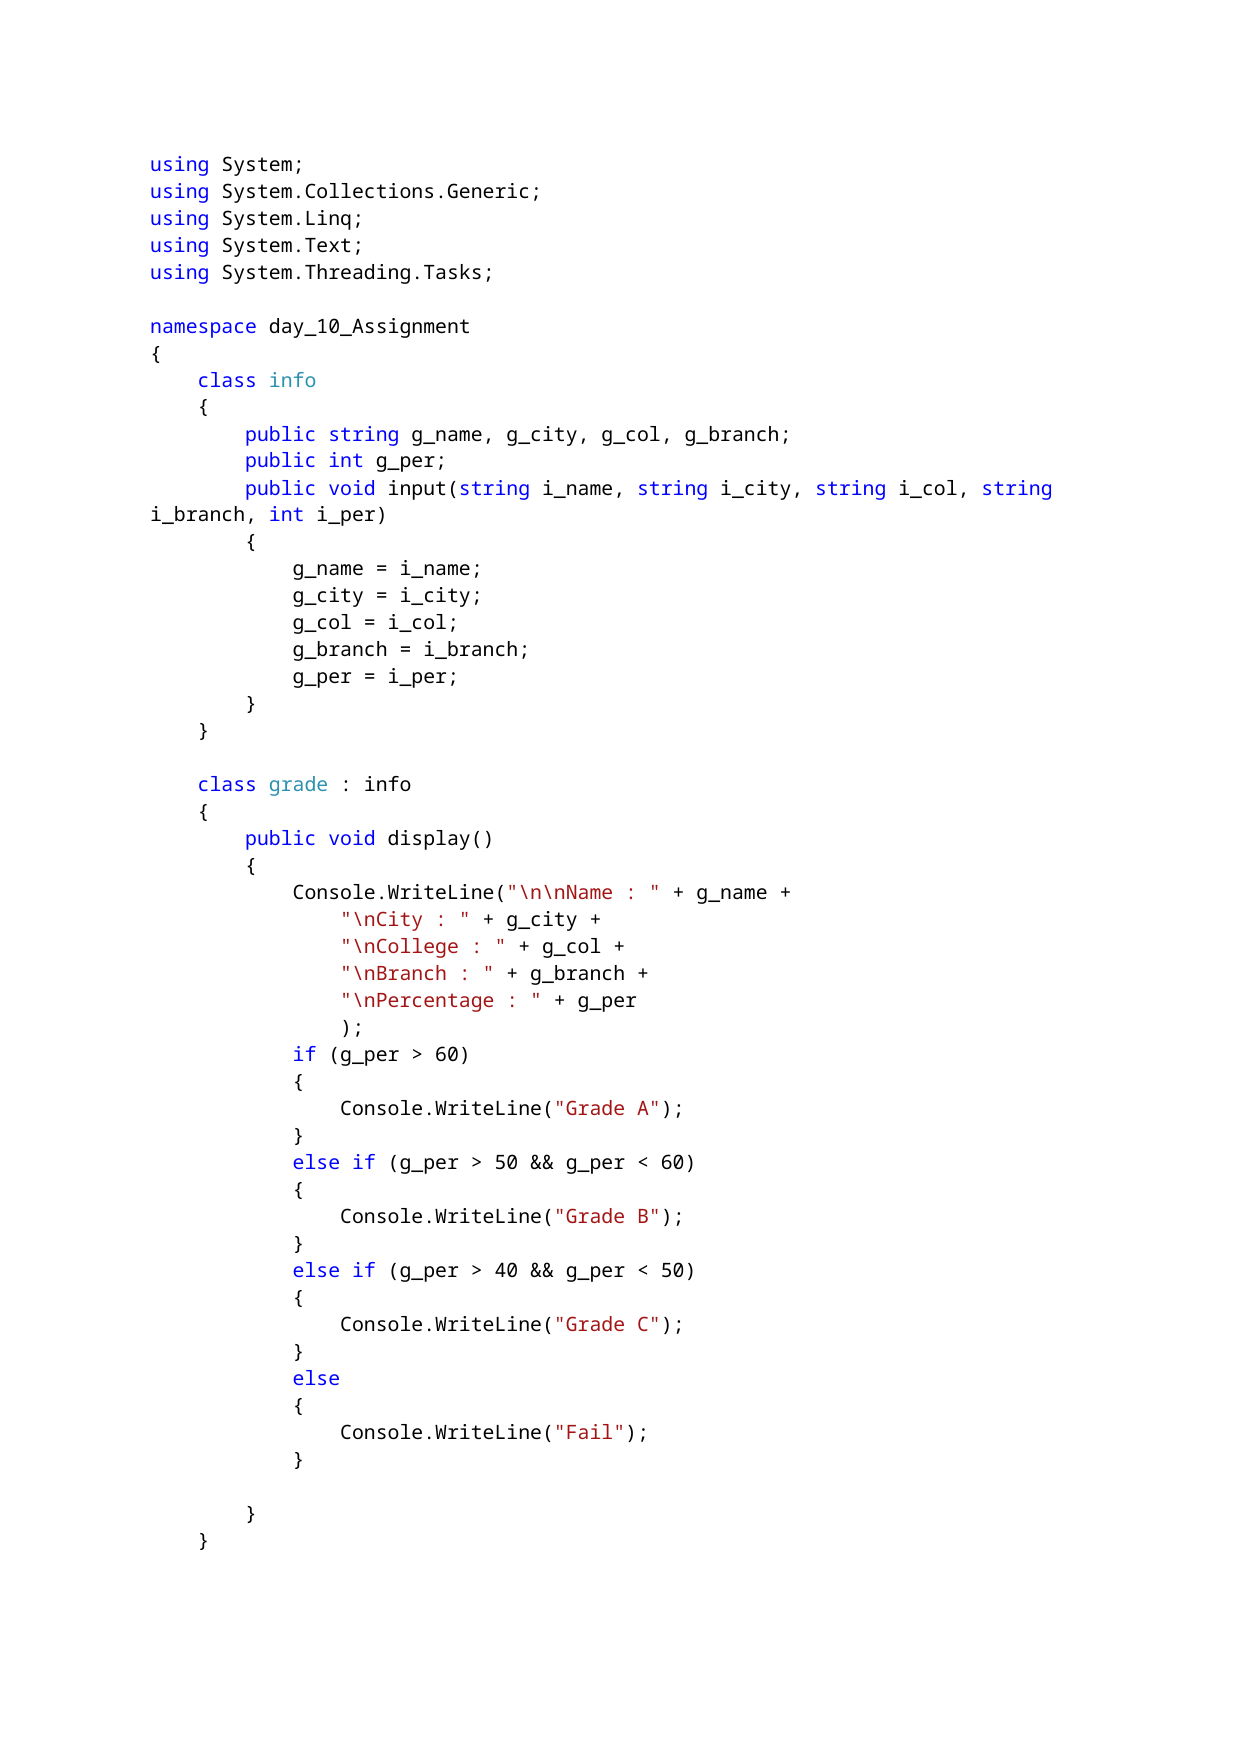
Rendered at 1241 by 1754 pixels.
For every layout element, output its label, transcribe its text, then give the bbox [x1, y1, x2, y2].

text using System; [150, 150, 1090, 177]
text Console.WriteLine("Fail"); [150, 1418, 1090, 1445]
text } [150, 689, 1090, 717]
text { [150, 393, 1090, 420]
text using System.Text; [150, 231, 1090, 258]
text g_branch = i_branch; [150, 636, 1090, 663]
text } [150, 1121, 1090, 1148]
text "\nBranch : " + g_branch + [150, 959, 1090, 986]
text { [150, 1283, 1090, 1310]
text } [150, 717, 1090, 743]
text "\nPercentage : " + g_per [150, 986, 1090, 1013]
text { [150, 797, 1090, 824]
text } [150, 1499, 1090, 1526]
text Console.WriteLine("\n\nName : " + g_name + [150, 878, 1090, 905]
text "\nCity : " + g_city + [150, 905, 1090, 932]
text ); [150, 1013, 1090, 1040]
text public void input(string i_name, string i_city, string i_col, string i_branch, int i_per) [150, 474, 1090, 528]
text g_per = i_per; [150, 663, 1090, 689]
text { [150, 528, 1090, 555]
text using System.Linq; [150, 204, 1090, 231]
text } [150, 1445, 1090, 1472]
text { [150, 1391, 1090, 1418]
text g_city = i_city; [150, 582, 1090, 609]
text } [150, 1229, 1090, 1256]
text Console.WriteLine("Grade A"); [150, 1094, 1090, 1121]
text Console.WriteLine("Grade C"); [150, 1310, 1090, 1337]
text g_name = i_name; [150, 555, 1090, 582]
text else if (g_per > 40 && g_per < 50) [150, 1256, 1090, 1283]
text public string g_name, g_city, g_col, g_branch; [150, 420, 1090, 447]
text } [150, 1526, 1090, 1553]
text else if (g_per > 50 && g_per < 60) [150, 1148, 1090, 1175]
text using System.Collections.Generic; [150, 177, 1090, 204]
text class info [150, 366, 1090, 393]
text { [150, 1067, 1090, 1094]
text using System.Threading.Tasks; [150, 258, 1090, 285]
text { [150, 851, 1090, 878]
text g_col = i_col; [150, 609, 1090, 636]
text { [150, 339, 1090, 366]
text Console.WriteLine("Grade B"); [150, 1202, 1090, 1229]
text public int g_per; [150, 447, 1090, 474]
text namespace day_10_Assignment [150, 312, 1090, 339]
text public void display() [150, 824, 1090, 851]
text "\nCollege : " + g_col + [150, 932, 1090, 959]
text else [150, 1364, 1090, 1391]
text if (g_per > 60) [150, 1040, 1090, 1067]
text class grade : info [150, 771, 1090, 797]
text { [150, 1175, 1090, 1202]
text } [150, 1337, 1090, 1364]
